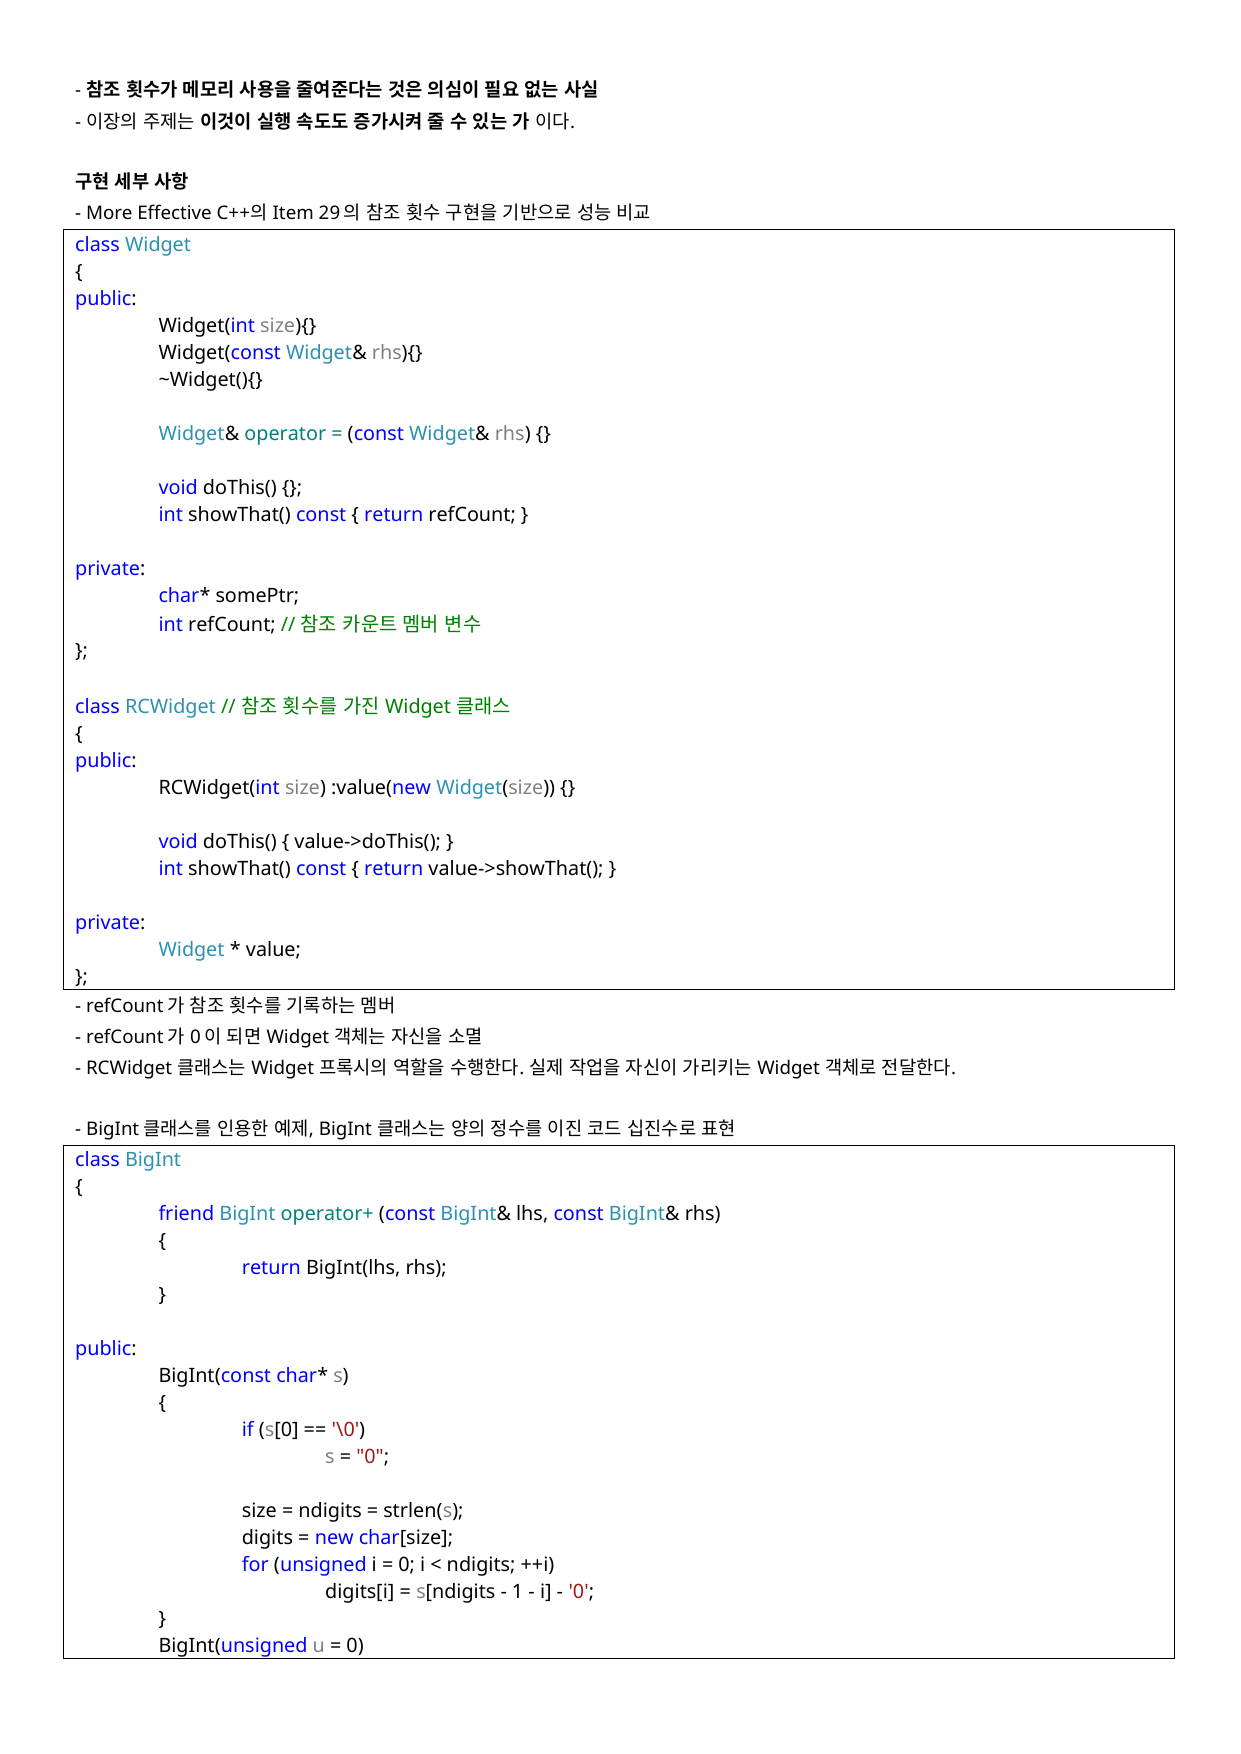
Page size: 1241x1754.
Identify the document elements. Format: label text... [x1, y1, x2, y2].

text 구현 세부 사항 [75, 167, 1165, 194]
text - 참조 횟수가 메모리 사용을 줄여준다는 것은 의심이 필요 없는 사실 [75, 75, 1165, 102]
text - RCWidget 클래스는 Widget 프록시의 역할을 수행한다. 실제 작업을 자신이 가리키는 Widget 객체로 전달한다. [75, 1053, 1165, 1080]
text - refCount가 참조 횟수를 기록하는 멤버 [75, 990, 1165, 1017]
text - refCount가 0이 되면 Widget 객체는 자신을 소멸 [75, 1022, 1165, 1049]
table_header class Widget { public: Widget(int size){} Widget(const Widget& rhs){} ~Widget(){} Widget& operator = (const Widget& rhs) {} void doThis() {}; int showThat() const { return refCount; } private: char* somePtr; int refCount; // 참조 카운트 멤버 변수 }; class RCWidget // 참조 횟수를 가진 Widget 클래스 { public: RCWidget(int size) :value(new Widget(size)) {} void doThis() { value->doThis(); } int showThat() const { return value->showThat(); } private: Widget * value; }; [64, 230, 1174, 989]
text - BigInt클래스를 인용한 예제, BigInt 클래스는 양의 정수를 이진 코드 십진수로 표현 [75, 1113, 1165, 1141]
text - More Effective C++의 Item 29의 참조 횟수 구현을 기반으로 성능 비교 [75, 198, 1165, 225]
text - 이장의 주제는 이것이 실행 속도도 증가시켜 줄 수 있는 가 이다. [75, 106, 1165, 133]
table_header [64, 1146, 1174, 1658]
